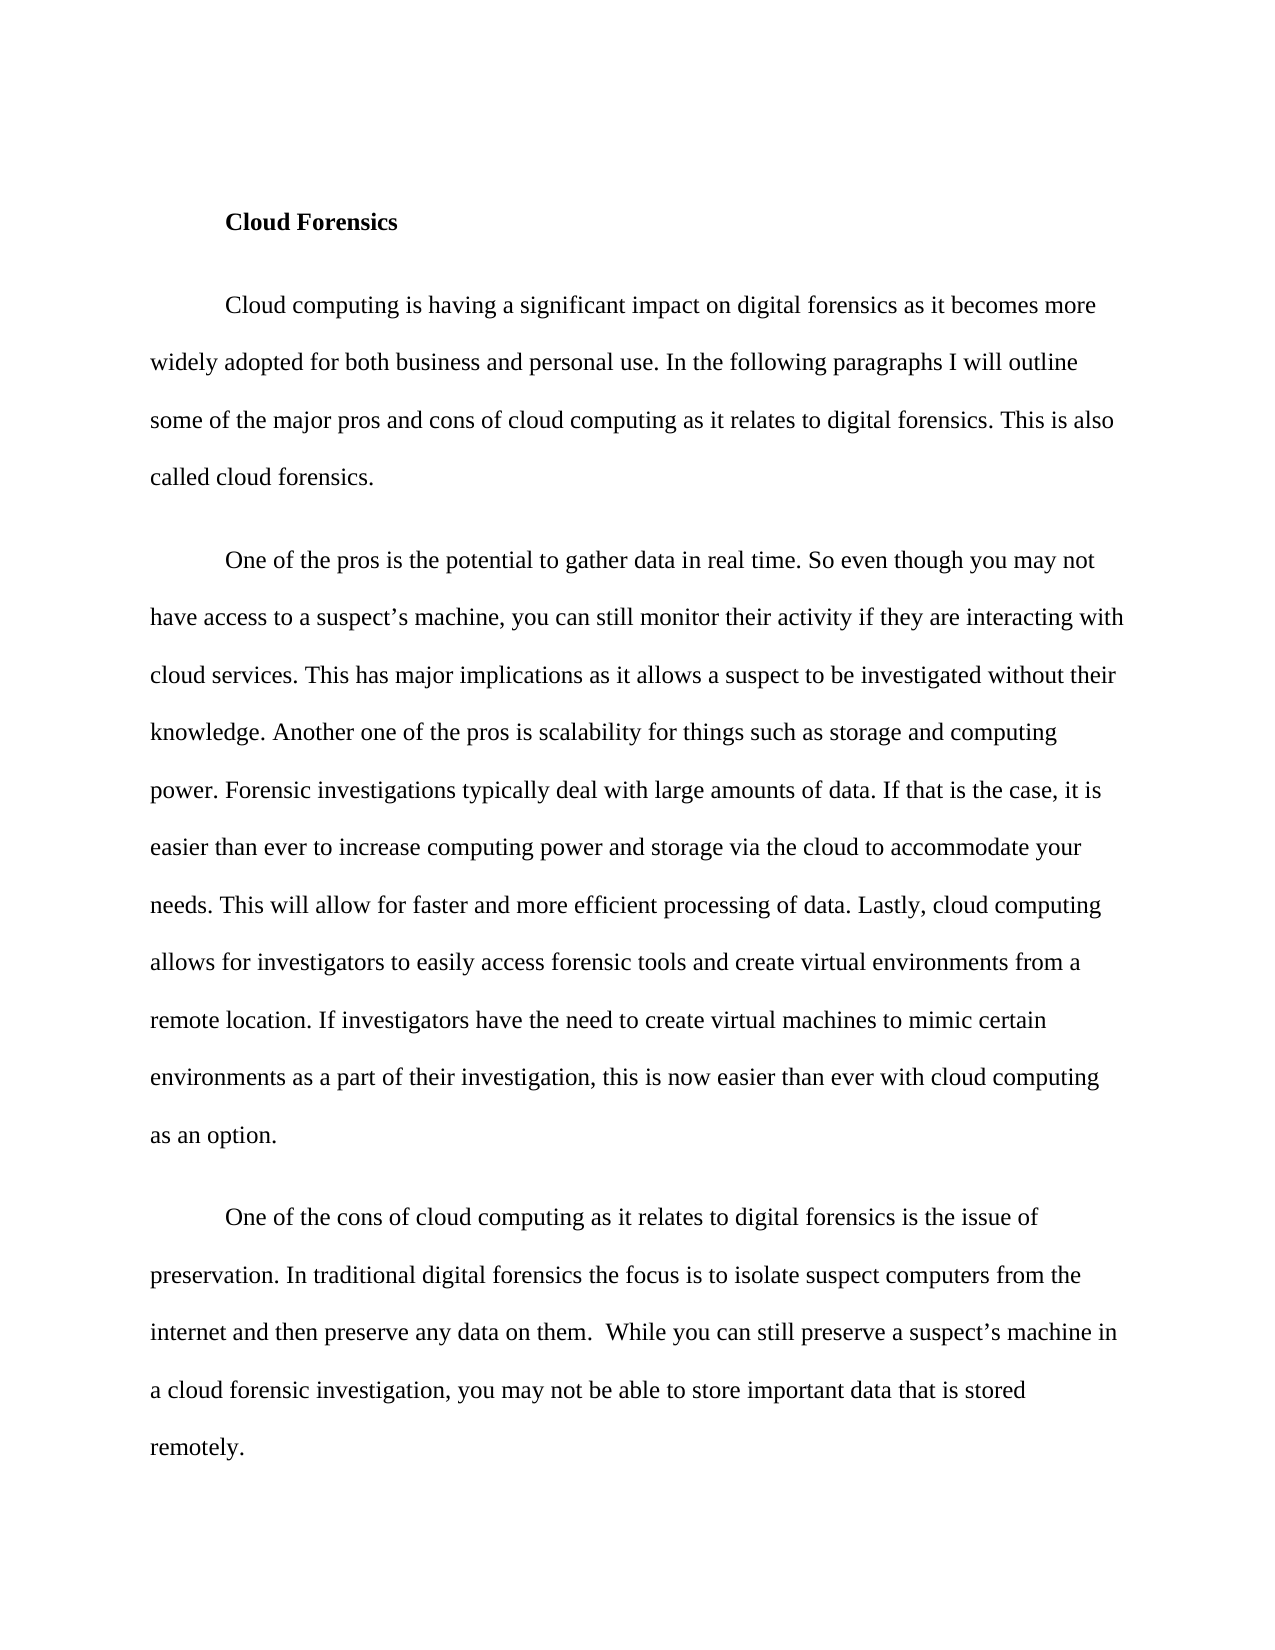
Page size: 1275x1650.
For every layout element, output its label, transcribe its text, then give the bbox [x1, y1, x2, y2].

text One of the pros is the potential to gather data in real time. So even though you may not have access to a suspect’s machine, you can still monitor their activity if they are interacting with cloud services. This has major implications as it allows a suspect to be investigated without their knowledge. Another one of the pros is scalability for things such as storage and computing power. Forensic investigations typically deal with large amounts of data. If that is the case, it is easier than ever to increase computing power and storage via the cloud to accommodate your needs. This will allow for faster and more efficient processing of data. Lastly, cloud computing allows for investigators to easily access forensic tools and create virtual environments from a remote location. If investigators have the need to create virtual machines to mimic certain environments as a part of their investigation, this is now easier than ever with cloud computing as an option. [150, 545, 1125, 1149]
text Cloud Forensics [150, 207, 1125, 236]
text Cloud computing is having a significant impact on digital forensics as it becomes more widely adopted for both business and personal use. In the following paragraphs I will outline some of the major pros and cons of cloud computing as it relates to digital forensics. This is also called cloud forensics. [150, 290, 1125, 491]
text One of the cons of cloud computing as it relates to digital forensics is the issue of preservation. In traditional digital forensics the focus is to isolate suspect computers from the internet and then preserve any data on them. While you can still preserve a suspect’s machine in a cloud forensic investigation, you may not be able to store important data that is stored remotely. [150, 1202, 1125, 1461]
